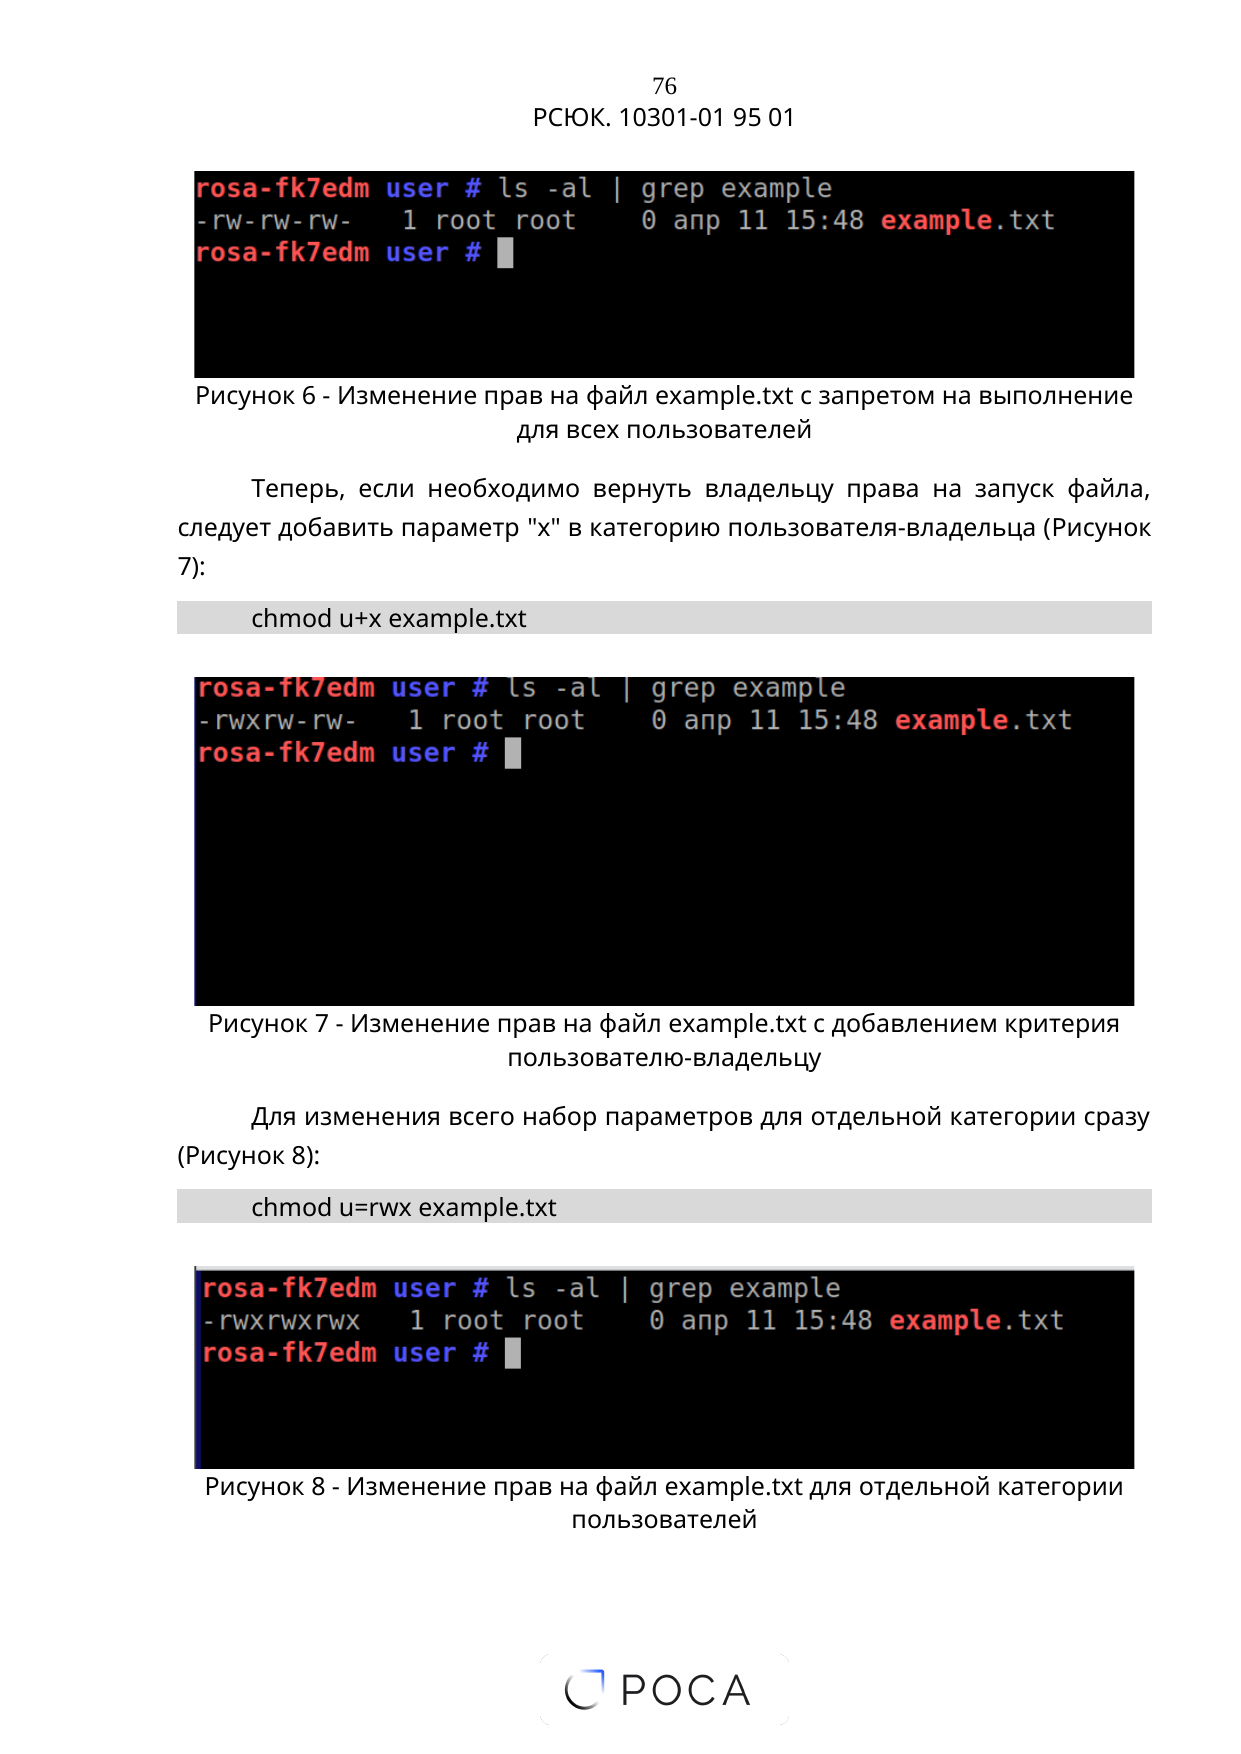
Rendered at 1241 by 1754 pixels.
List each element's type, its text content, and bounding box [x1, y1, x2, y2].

picture [194, 171, 1135, 378]
text Рисунок 6 - Изменение прав на файл example.txt с запретом на выполнение для всех пользователей [177, 377, 1152, 446]
picture [540, 1654, 789, 1725]
text Теперь, если необходимо вернуть владельцу права на запуск файла, следует добавить параметр "x" в категорию пользователя-владельца (Рисунок 7): [177, 471, 1152, 583]
picture [194, 1266, 1135, 1469]
picture [194, 677, 1135, 1006]
text Рисунок 7 - Изменение прав на файл example.txt с добавлением критерия пользователю-владельцу [177, 1005, 1152, 1073]
text chmod u+x example.txt [177, 601, 1152, 634]
text Для изменения всего набор параметров для отдельной категории сразу (Рисунок 8): [177, 1098, 1152, 1172]
text chmod u=rwx example.txt [177, 1189, 1152, 1223]
text Рисунок 8 - Изменение прав на файл example.txt для отдельной категории пользователей [177, 1468, 1152, 1536]
